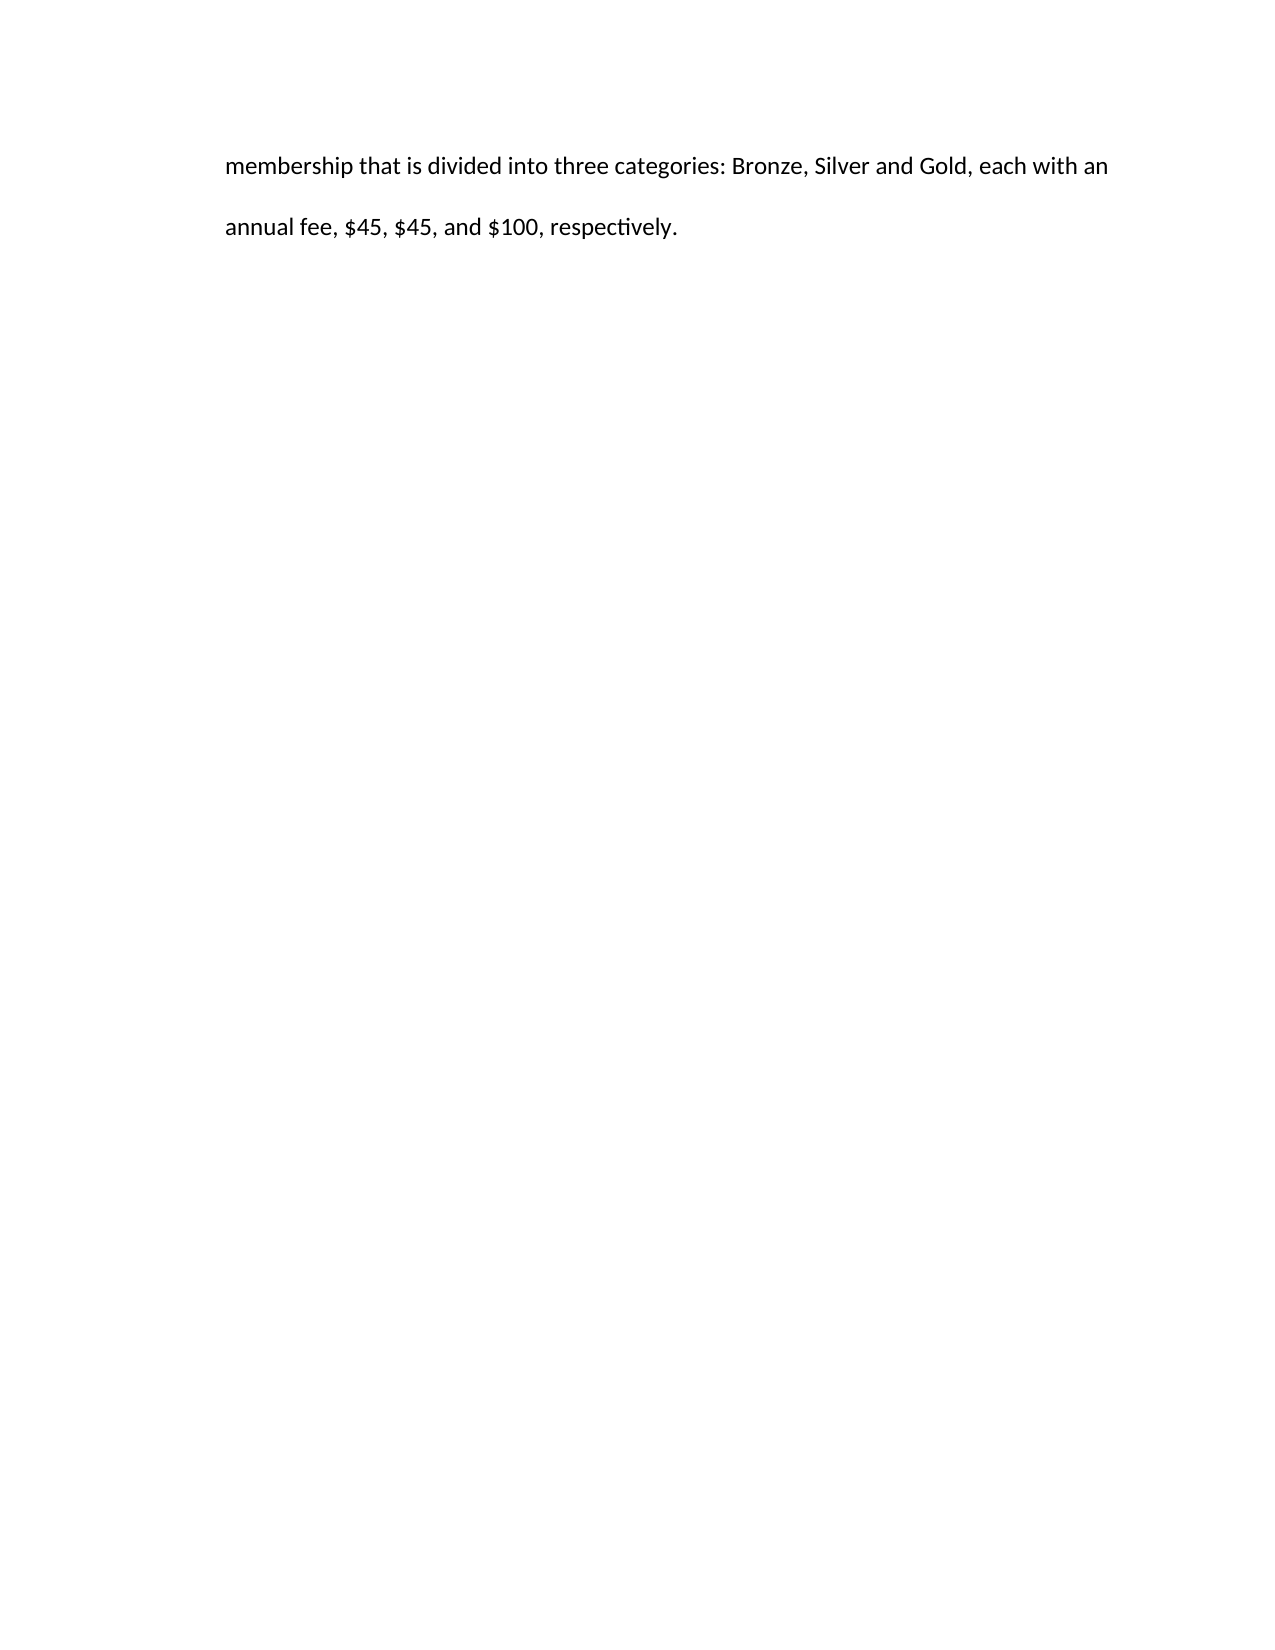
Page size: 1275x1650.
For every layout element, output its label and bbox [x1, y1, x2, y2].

list [225, 150, 1125, 242]
